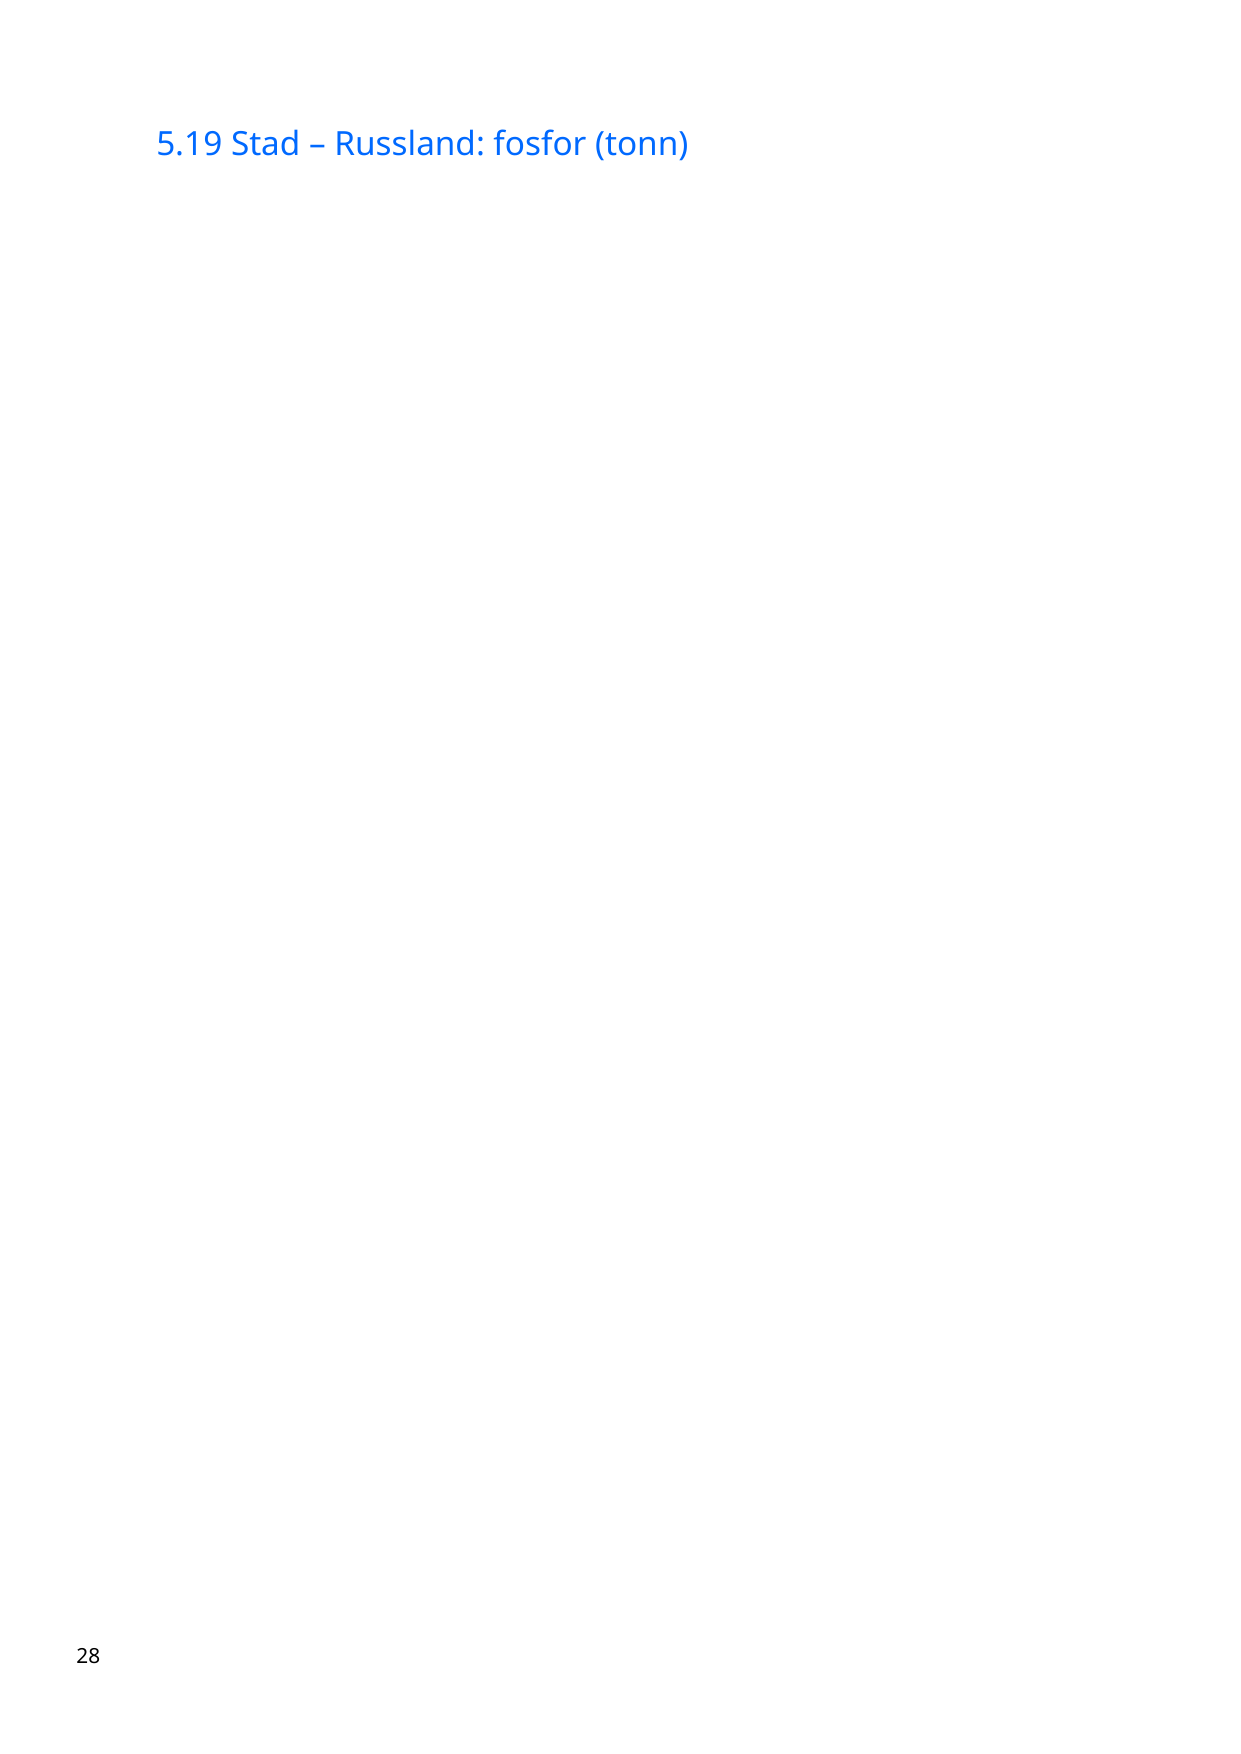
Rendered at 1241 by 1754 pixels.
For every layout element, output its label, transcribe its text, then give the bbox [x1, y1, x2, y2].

subtitle Stad – Russland: fosfor (tonn) [156, 120, 1090, 165]
